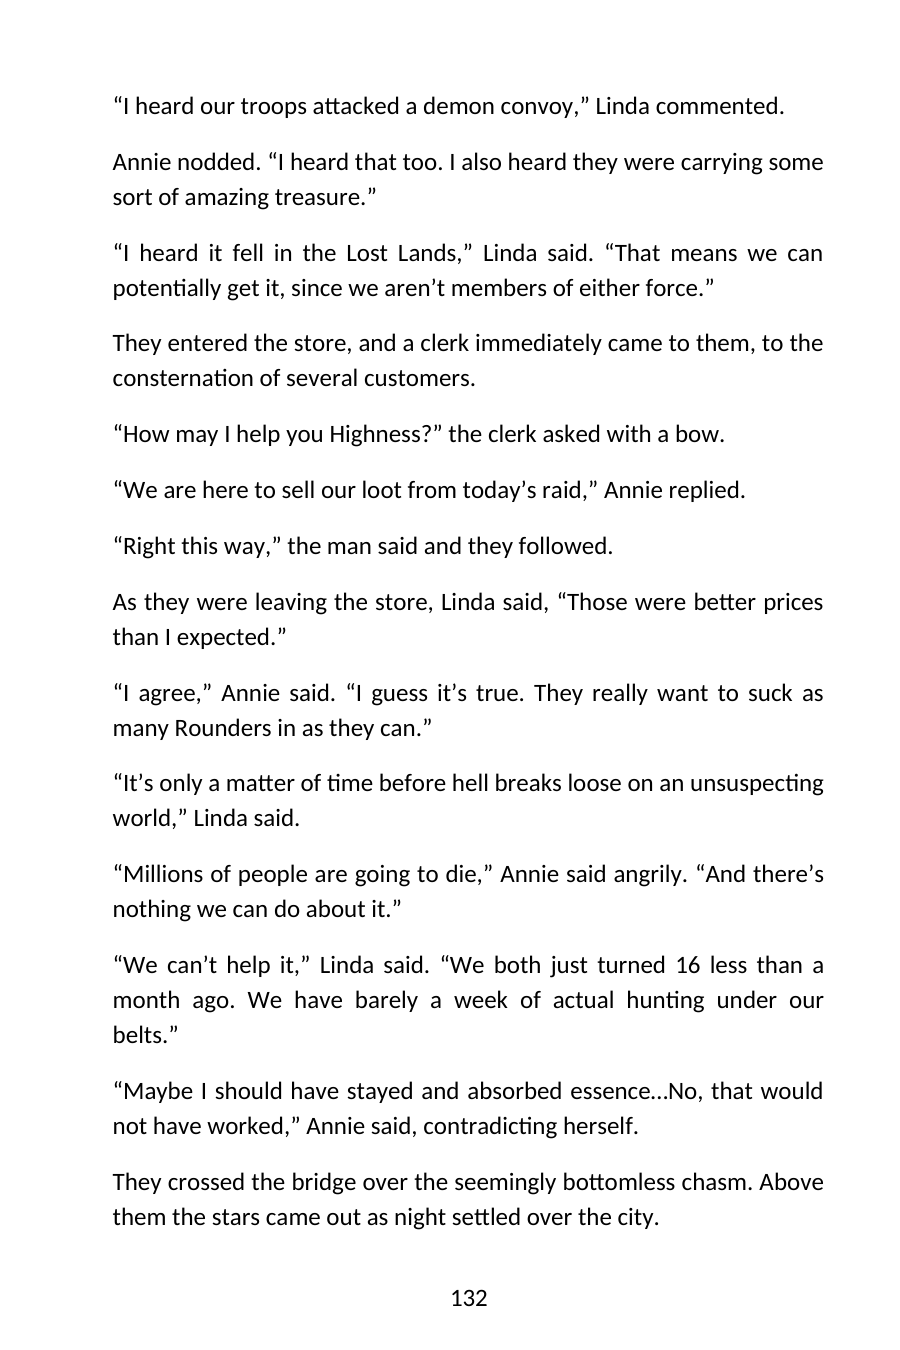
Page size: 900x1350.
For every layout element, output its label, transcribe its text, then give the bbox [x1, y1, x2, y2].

text “Millions of people are going to die,” Annie said angrily. “And there’s nothing we can do about it.” [112, 858, 825, 924]
text “How may I help you Highness?” the clerk asked with a bow. [112, 418, 825, 449]
text “We can’t help it,” Linda said. “We both just turned 16 less than a month ago. We have barely a week of actual hunting under our belts.” [112, 949, 825, 1050]
text “I heard our troops attacked a demon convoy,” Linda commented. [112, 90, 825, 121]
text “Maybe I should have stayed and absorbed essence…No, that would not have worked,” Annie said, contradicting herself. [112, 1075, 825, 1141]
text Annie nodded. “I heard that too. I also heard they were carrying some sort of amazing treasure.” [112, 146, 825, 211]
text “We are here to sell our loot from today’s raid,” Annie replied. [112, 474, 825, 505]
text They entered the store, and a clerk immediately came to them, to the consternation of several customers. [112, 327, 825, 393]
text “I agree,” Annie said. “I guess it’s true. They really want to suck as many Rounders in as they can.” [112, 677, 825, 742]
text They crossed the bridge over the seemingly bottomless chasm. Above them the stars came out as night settled over the city. [112, 1166, 825, 1231]
text “Right this way,” the man said and they followed. [112, 530, 825, 561]
text As they were leaving the store, Linda said, “Those were better prices than I expected.” [112, 586, 825, 651]
text “It’s only a matter of time before hell breaks loose on an unsuspecting world,” Linda said. [112, 767, 825, 833]
text “I heard it fell in the Lost Lands,” Linda said. “That means we can potentially get it, since we aren’t members of either force.” [112, 237, 825, 302]
